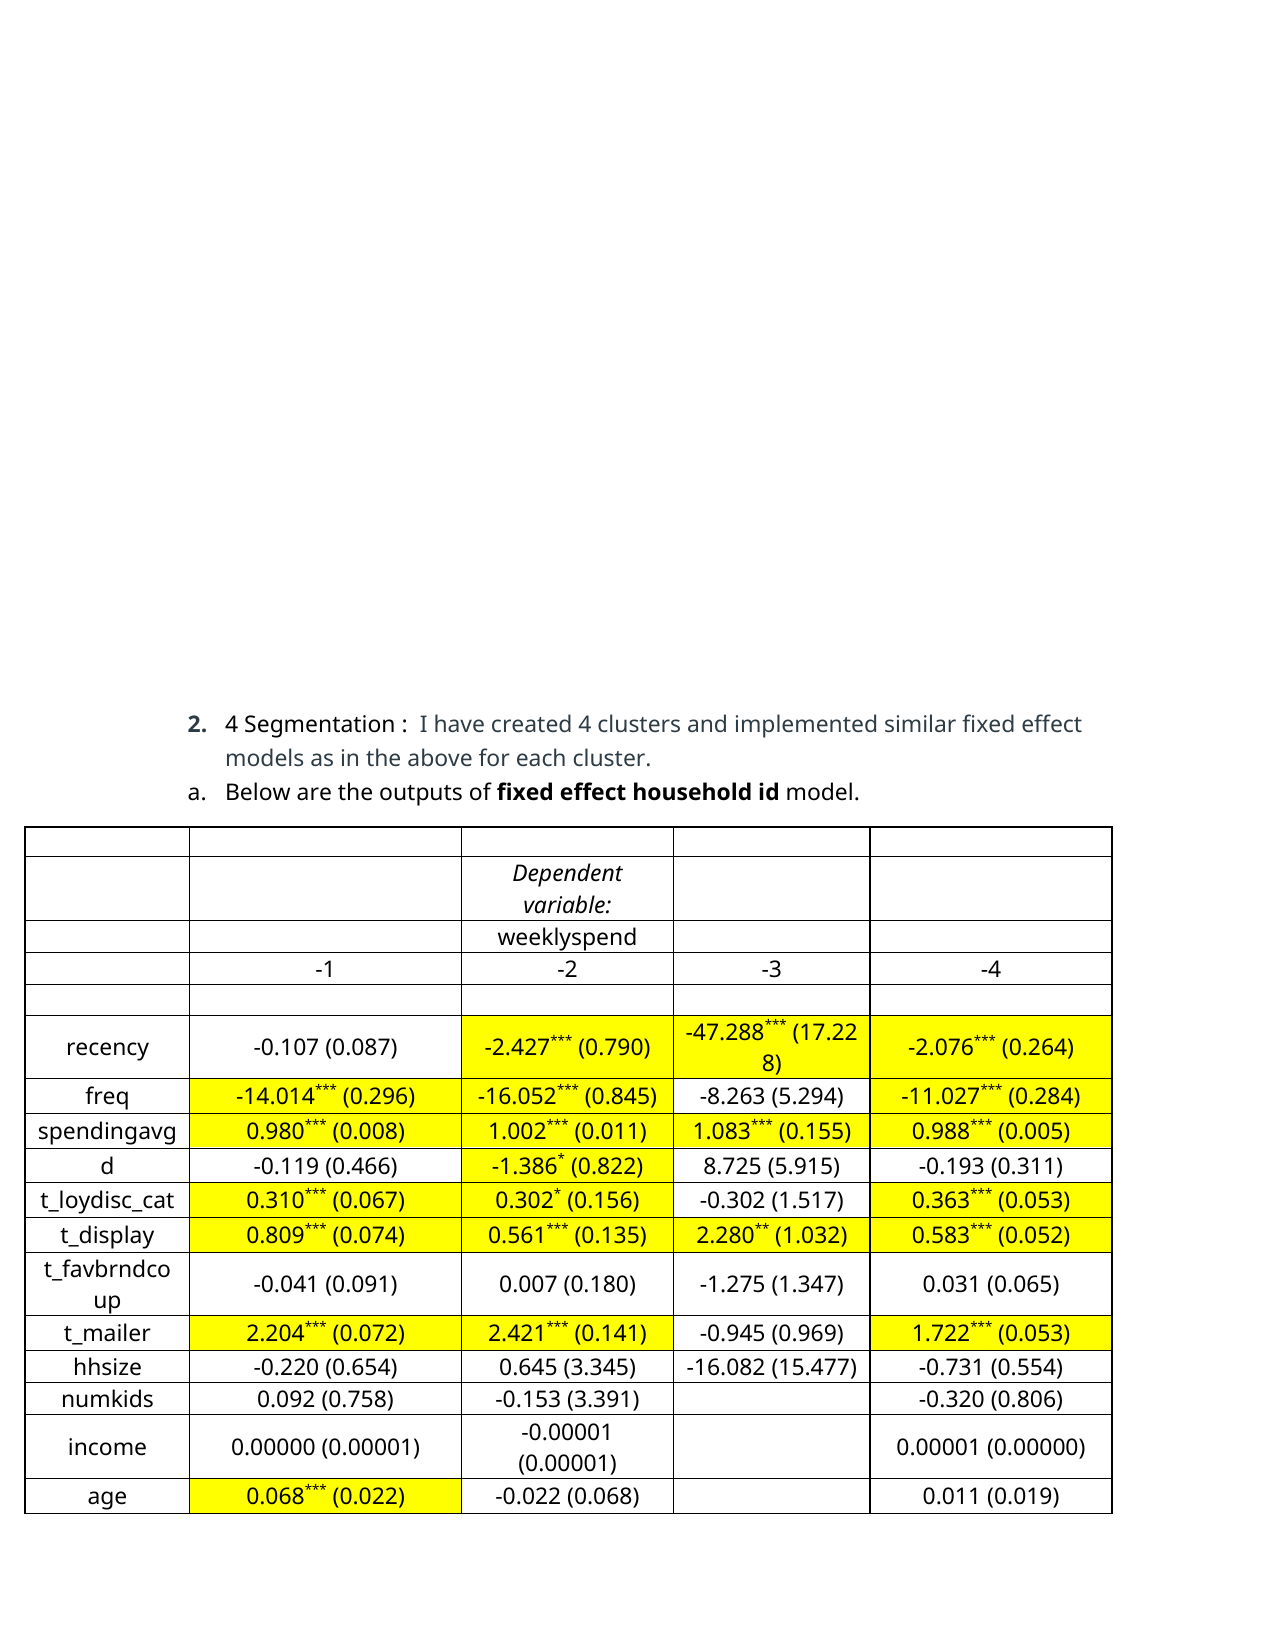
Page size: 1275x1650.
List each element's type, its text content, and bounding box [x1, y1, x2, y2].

table_cell 1.083*** (0.155) [674, 1114, 869, 1147]
table_cell [26, 985, 189, 1014]
table_cell [190, 921, 461, 952]
table_cell -1 [190, 953, 461, 984]
table_cell [190, 985, 461, 1014]
table_cell -1.275 (1.347) [674, 1253, 869, 1315]
table_cell weeklyspend [462, 921, 673, 952]
table_cell -0.041 (0.091) [190, 1253, 461, 1315]
table_cell -0.00001 (0.00001) [462, 1415, 673, 1478]
table_cell numkids [26, 1383, 189, 1414]
table_cell t_loydisc_cat [26, 1183, 189, 1217]
table_cell t_mailer [26, 1316, 189, 1350]
table_cell 0.00001 (0.00000) [871, 1415, 1111, 1478]
table_cell 0.00000 (0.00001) [190, 1415, 461, 1478]
table_cell [26, 857, 189, 920]
table_cell 8.725 (5.915) [674, 1149, 869, 1182]
table_cell age [26, 1479, 189, 1513]
table_cell -1.386* (0.822) [462, 1149, 673, 1182]
table_cell 2.204*** (0.072) [190, 1316, 461, 1350]
table_cell hhsize [26, 1351, 189, 1382]
table_cell -0.107 (0.087) [190, 1016, 461, 1078]
table_cell -3 [674, 953, 869, 984]
table_cell 0.809*** (0.074) [190, 1218, 461, 1252]
table_cell [26, 921, 189, 952]
table_cell -8.263 (5.294) [674, 1079, 869, 1113]
table_cell -14.014*** (0.296) [190, 1079, 461, 1113]
table_cell income [26, 1415, 189, 1478]
table_cell 0.980*** (0.008) [190, 1114, 461, 1147]
table_cell [871, 921, 1111, 952]
table_cell 1.002*** (0.011) [462, 1114, 673, 1147]
table_header [190, 828, 461, 856]
list Below are the outputs of fixed effect household id model. [187, 776, 1125, 807]
table_cell [871, 857, 1111, 920]
table_cell 0.011 (0.019) [871, 1479, 1111, 1513]
table_cell -0.731 (0.554) [871, 1351, 1111, 1382]
table_header [674, 828, 869, 856]
table_cell [26, 953, 189, 984]
table_cell 1.722*** (0.053) [871, 1316, 1111, 1350]
table_cell t_favbrndcoup [26, 1253, 189, 1315]
table_cell [190, 857, 461, 920]
table_cell spendingavg [26, 1114, 189, 1147]
table_cell -0.220 (0.654) [190, 1351, 461, 1382]
table_cell -16.052*** (0.845) [462, 1079, 673, 1113]
table_cell -11.027*** (0.284) [871, 1079, 1111, 1113]
table_cell 0.302* (0.156) [462, 1183, 673, 1217]
table_cell 2.280** (1.032) [674, 1218, 869, 1252]
table_cell 0.645 (3.345) [462, 1351, 673, 1382]
table_cell 0.583*** (0.052) [871, 1218, 1111, 1252]
table_header [462, 828, 673, 856]
table_cell -47.288*** (17.228) [674, 1016, 869, 1078]
table_cell recency [26, 1016, 189, 1078]
table_cell [674, 1415, 869, 1478]
table_cell 0.988*** (0.005) [871, 1114, 1111, 1147]
table_cell 0.363*** (0.053) [871, 1183, 1111, 1217]
table_cell [674, 1383, 869, 1414]
table_cell 0.068*** (0.022) [190, 1479, 461, 1513]
table_cell [674, 921, 869, 952]
table_cell 0.561*** (0.135) [462, 1218, 673, 1252]
table_cell -2 [462, 953, 673, 984]
table_cell -16.082 (15.477) [674, 1351, 869, 1382]
table_cell -0.302 (1.517) [674, 1183, 869, 1217]
table_cell d [26, 1149, 189, 1182]
table_cell [462, 985, 673, 1014]
table_cell [674, 1479, 869, 1513]
table_cell 0.007 (0.180) [462, 1253, 673, 1315]
table_cell [871, 985, 1111, 1014]
table_cell -0.320 (0.806) [871, 1383, 1111, 1414]
table_cell -4 [871, 953, 1111, 984]
table_cell -0.153 (3.391) [462, 1383, 673, 1414]
list 4 Segmentation : I have created 4 clusters and implemented similar fixed effect models as in the above for each cluster. [187, 708, 1125, 773]
table_cell -2.076*** (0.264) [871, 1016, 1111, 1078]
table_cell 0.092 (0.758) [190, 1383, 461, 1414]
table_cell -0.022 (0.068) [462, 1479, 673, 1513]
table_cell [674, 985, 869, 1014]
table_cell freq [26, 1079, 189, 1113]
table_cell -2.427*** (0.790) [462, 1016, 673, 1078]
table_header [26, 828, 189, 856]
table_cell 0.031 (0.065) [871, 1253, 1111, 1315]
table_cell [674, 857, 869, 920]
table_cell -0.119 (0.466) [190, 1149, 461, 1182]
table_header [871, 828, 1111, 856]
table_cell Dependent variable: [462, 857, 673, 920]
table_cell -0.945 (0.969) [674, 1316, 869, 1350]
table_cell t_display [26, 1218, 189, 1252]
table_cell 0.310*** (0.067) [190, 1183, 461, 1217]
table_cell -0.193 (0.311) [871, 1149, 1111, 1182]
table_cell 2.421*** (0.141) [462, 1316, 673, 1350]
